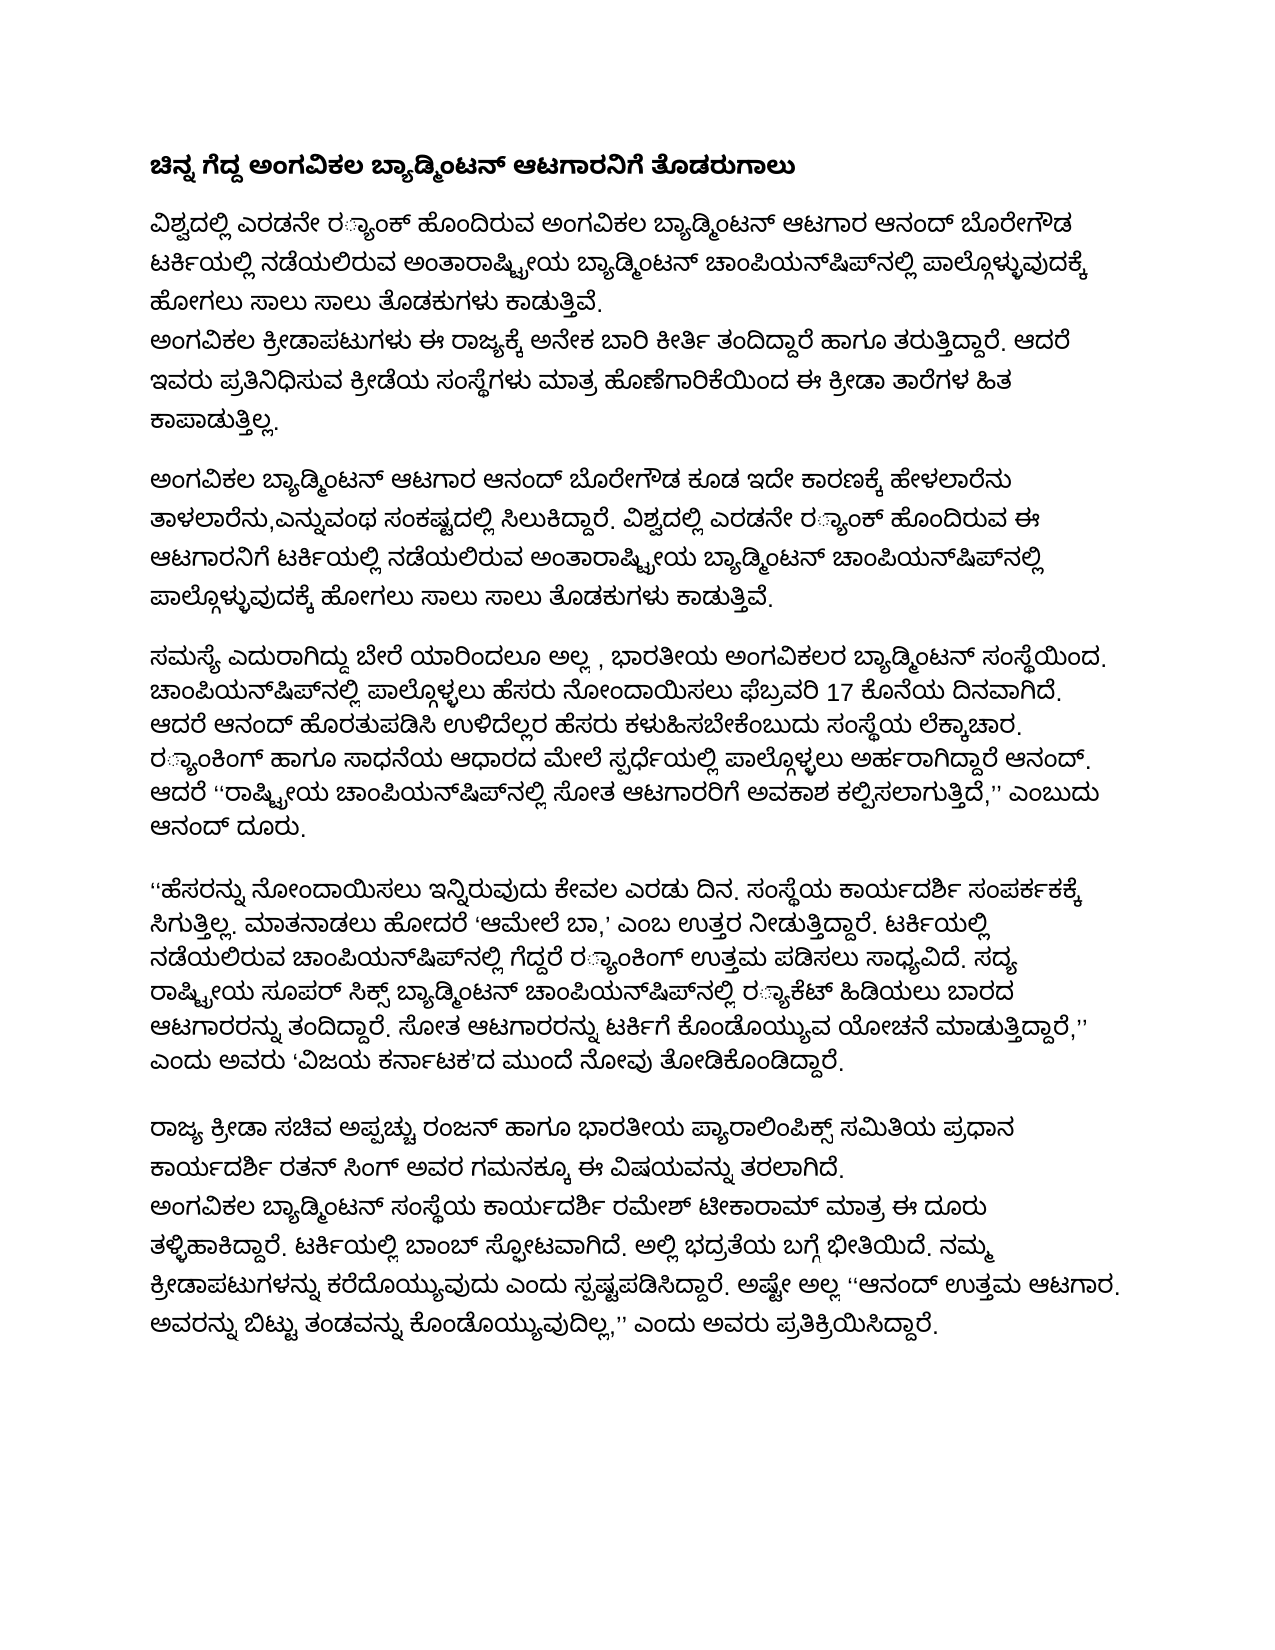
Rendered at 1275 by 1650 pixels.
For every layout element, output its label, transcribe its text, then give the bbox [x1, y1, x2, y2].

text ಚಿನ್ನ ಗೆದ್ದ ಅಂಗವಿಕಲ ಬ್ಯಾಡ್ಮಿಂಟನ್ ಆಟಗಾರನಿಗೆ ತೊಡರುಗಾಲು [150, 150, 1125, 184]
subtitle ವಿಶ್ವದಲ್ಲಿ ಎರಡನೇ ರ‌್ಯಾಂಕ್ ಹೊಂದಿರುವ ಅಂಗವಿಕಲ ಬ್ಯಾಡ್ಮಿಂಟನ್ ಆಟಗಾರ ಆನಂದ್ ಬೊರೇಗೌಡ ಟರ್ಕಿಯಲ್ಲಿ ನಡೆಯಲಿರುವ ಅಂತಾರಾಷ್ಟ್ರೀಯ ಬ್ಯಾಡ್ಮಿಂಟನ್ ಚಾಂಪಿಯನ್‌ಷಿಪ್‌ನಲ್ಲಿ ಪಾಲ್ಗೊಳ್ಳುವುದಕ್ಕೆ ಹೋಗಲು ಸಾಲು ಸಾಲು ತೊಡಕುಗಳು ಕಾಡುತ್ತಿವೆ. [150, 207, 1125, 320]
text ಸಮಸ್ಯೆ ಎದುರಾಗಿದ್ದು ಬೇರೆ ಯಾರಿಂದಲೂ ಅಲ್ಲ , ಭಾರತೀಯ ಅಂಗವಿಕಲರ ಬ್ಯಾಡ್ಮಿಂಟನ್ ಸಂಸ್ಥೆಯಿಂದ. ಚಾಂಪಿಯನ್‌ಷಿಪ್‌ನಲ್ಲಿ ಪಾಲ್ಗೊಳ್ಳಲು ಹೆಸರು ನೋಂದಾಯಿಸಲು ಫೆಬ್ರವರಿ 17 ಕೊನೆಯ ದಿನವಾಗಿದೆ. ಆದರೆ ಆನಂದ್ ಹೊರತುಪಡಿಸಿ ಉಳಿದೆಲ್ಲರ ಹೆಸರು ಕಳುಹಿಸಬೇಕೆಂಬುದು ಸಂಸ್ಥೆಯ ಲೆಕ್ಕಾಚಾರ. ರ‌್ಯಾಂಕಿಂಗ್ ಹಾಗೂ ಸಾಧನೆಯ ಆಧಾರದ ಮೇಲೆ ಸ್ಪರ್ಧೆಯಲ್ಲಿ ಪಾಲ್ಗೊಳ್ಳಲು ಅರ್ಹರಾಗಿದ್ದಾರೆ ಆನಂದ್. ಆದರೆ ‘‘ರಾಷ್ಟ್ರೀಯ ಚಾಂಪಿಯನ್‌ಷಿಪ್‌ನಲ್ಲಿ ಸೋತ ಆಟಗಾರರಿಗೆ ಅವಕಾಶ ಕಲ್ಪಿಸಲಾಗುತ್ತಿದೆ,’’ ಎಂಬುದು ಆನಂದ್ ದೂರು. ‘‘ಹೆಸರನ್ನು ನೋಂದಾಯಿಸಲು ಇನ್ನಿರುವುದು ಕೇವಲ ಎರಡು ದಿನ. ಸಂಸ್ಥೆಯ ಕಾರ್ಯದರ್ಶಿ ಸಂಪರ್ಕಕಕ್ಕೆ ಸಿಗುತ್ತಿಲ್ಲ. ಮಾತನಾಡಲು ಹೋದರೆ ‘ಆಮೇಲೆ ಬಾ,’ ಎಂಬ ಉತ್ತರ ನೀಡುತ್ತಿದ್ದಾರೆ. ಟರ್ಕಿಯಲ್ಲಿ ನಡೆಯಲಿರುವ ಚಾಂಪಿಯನ್‌ಷಿಪ್‌ನಲ್ಲಿ ಗೆದ್ದರೆ ರ‌್ಯಾಂಕಿಂಗ್ ಉತ್ತಮ ಪಡಿಸಲು ಸಾಧ್ಯವಿದೆ. ಸದ್ಯ ರಾಷ್ಟ್ರೀಯ ಸೂಪರ್ ಸಿಕ್ಸ್ ಬ್ಯಾಡ್ಮಿಂಟನ್ ಚಾಂಪಿಯನ್‌ಷಿಪ್‌ನಲ್ಲಿ ರ‌್ಯಾಕೆಟ್ ಹಿಡಿಯಲು ಬಾರದ ಆಟಗಾರರನ್ನು ತಂದಿದ್ದಾರೆ. ಸೋತ ಆಟಗಾರರನ್ನು ಟರ್ಕಿಗೆ ಕೊಂಡೊಯ್ಯುವ ಯೋಚನೆ ಮಾಡುತ್ತಿದ್ದಾರೆ,’’ ಎಂದು ಅವರು ‘ವಿಜಯ ಕರ್ನಾಟಕ’ದ ಮುಂದೆ ನೋವು ತೋಡಿಕೊಂಡಿದ್ದಾರೆ. [150, 641, 1125, 1078]
text ಅಂಗವಿಕಲ ಕ್ರೀಡಾಪಟುಗಳು ಈ ರಾಜ್ಯಕ್ಕೆ ಅನೇಕ ಬಾರಿ ಕೀರ್ತಿ ತಂದಿದ್ದಾರೆ ಹಾಗೂ ತರುತ್ತಿದ್ದಾರೆ. ಆದರೆ ಇವರು ಪ್ರತಿನಿಧಿಸುವ ಕ್ರೀಡೆಯ ಸಂಸ್ಥೆಗಳು ಮಾತ್ರ ಹೊಣೆಗಾರಿಕೆಯಿಂದ ಈ ಕ್ರೀಡಾ ತಾರೆಗಳ ಹಿತ ಕಾಪಾಡುತ್ತಿಲ್ಲ. [150, 325, 1125, 437]
text ರಾಜ್ಯ ಕ್ರೀಡಾ ಸಚಿವ ಅಪ್ಪಚ್ಚು ರಂಜನ್ ಹಾಗೂ ಭಾರತೀಯ ಪ್ಯಾರಾಲಿಂಪಿಕ್ಸ್ ಸಮಿತಿಯ ಪ್ರಧಾನ ಕಾರ್ಯದರ್ಶಿ ರತನ್ ಸಿಂಗ್ ಅವರ ಗಮನಕ್ಕೂ ಈ ವಿಷಯವನ್ನು ತರಲಾಗಿದೆ. ಅಂಗವಿಕಲ ಬ್ಯಾಡ್ಮಿಂಟನ್ ಸಂಸ್ಥೆಯ ಕಾರ್ಯದರ್ಶಿ ರಮೇಶ್ ಟೀಕಾರಾಮ್ ಮಾತ್ರ ಈ ದೂರು ತಳ್ಳಿಹಾಕಿದ್ದಾರೆ. ಟರ್ಕಿಯಲ್ಲಿ ಬಾಂಬ್ ಸ್ಫೋಟವಾಗಿದೆ. ಅಲ್ಲಿ ಭದ್ರತೆಯ ಬಗ್ಗೆ ಭೀತಿಯಿದೆ. ನಮ್ಮ ಕ್ರೀಡಾಪಟುಗಳನ್ನು ಕರೆದೊಯ್ಯುವುದು ಎಂದು ಸ್ಪಷ್ಟಪಡಿಸಿದ್ದಾರೆ. ಅಷ್ಟೇ ಅಲ್ಲ ‘‘ಆನಂದ್ ಉತ್ತಮ ಆಟಗಾರ. ಅವರನ್ನು ಬಿಟ್ಟು ತಂಡವನ್ನು ಕೊಂಡೊಯ್ಯುವುದಿಲ್ಲ,’’ ಎಂದು ಅವರು ಪ್ರತಿಕ್ರಿಯಿಸಿದ್ದಾರೆ. [150, 1078, 1125, 1374]
text ಅಂಗವಿಕಲ ಬ್ಯಾಡ್ಮಿಂಟನ್ ಆಟಗಾರ ಆನಂದ್ ಬೊರೇಗೌಡ ಕೂಡ ಇದೇ ಕಾರಣಕ್ಕೆ ಹೇಳಲಾರೆನು ತಾಳಲಾರೆನು,ಎನ್ನುವಂಥ ಸಂಕಷ್ಟದಲ್ಲಿ ಸಿಲುಕಿದ್ದಾರೆ. ವಿಶ್ವದಲ್ಲಿ ಎರಡನೇ ರ‌್ಯಾಂಕ್ ಹೊಂದಿರುವ ಈ ಆಟಗಾರನಿಗೆ ಟರ್ಕಿಯಲ್ಲಿ ನಡೆಯಲಿರುವ ಅಂತಾರಾಷ್ಟ್ರೀಯ ಬ್ಯಾಡ್ಮಿಂಟನ್ ಚಾಂಪಿಯನ್‌ಷಿಪ್‌ನಲ್ಲಿ ಪಾಲ್ಗೊಳ್ಳುವುದಕ್ಕೆ ಹೋಗಲು ಸಾಲು ಸಾಲು ತೊಡಕುಗಳು ಕಾಡುತ್ತಿವೆ. [150, 463, 1125, 615]
